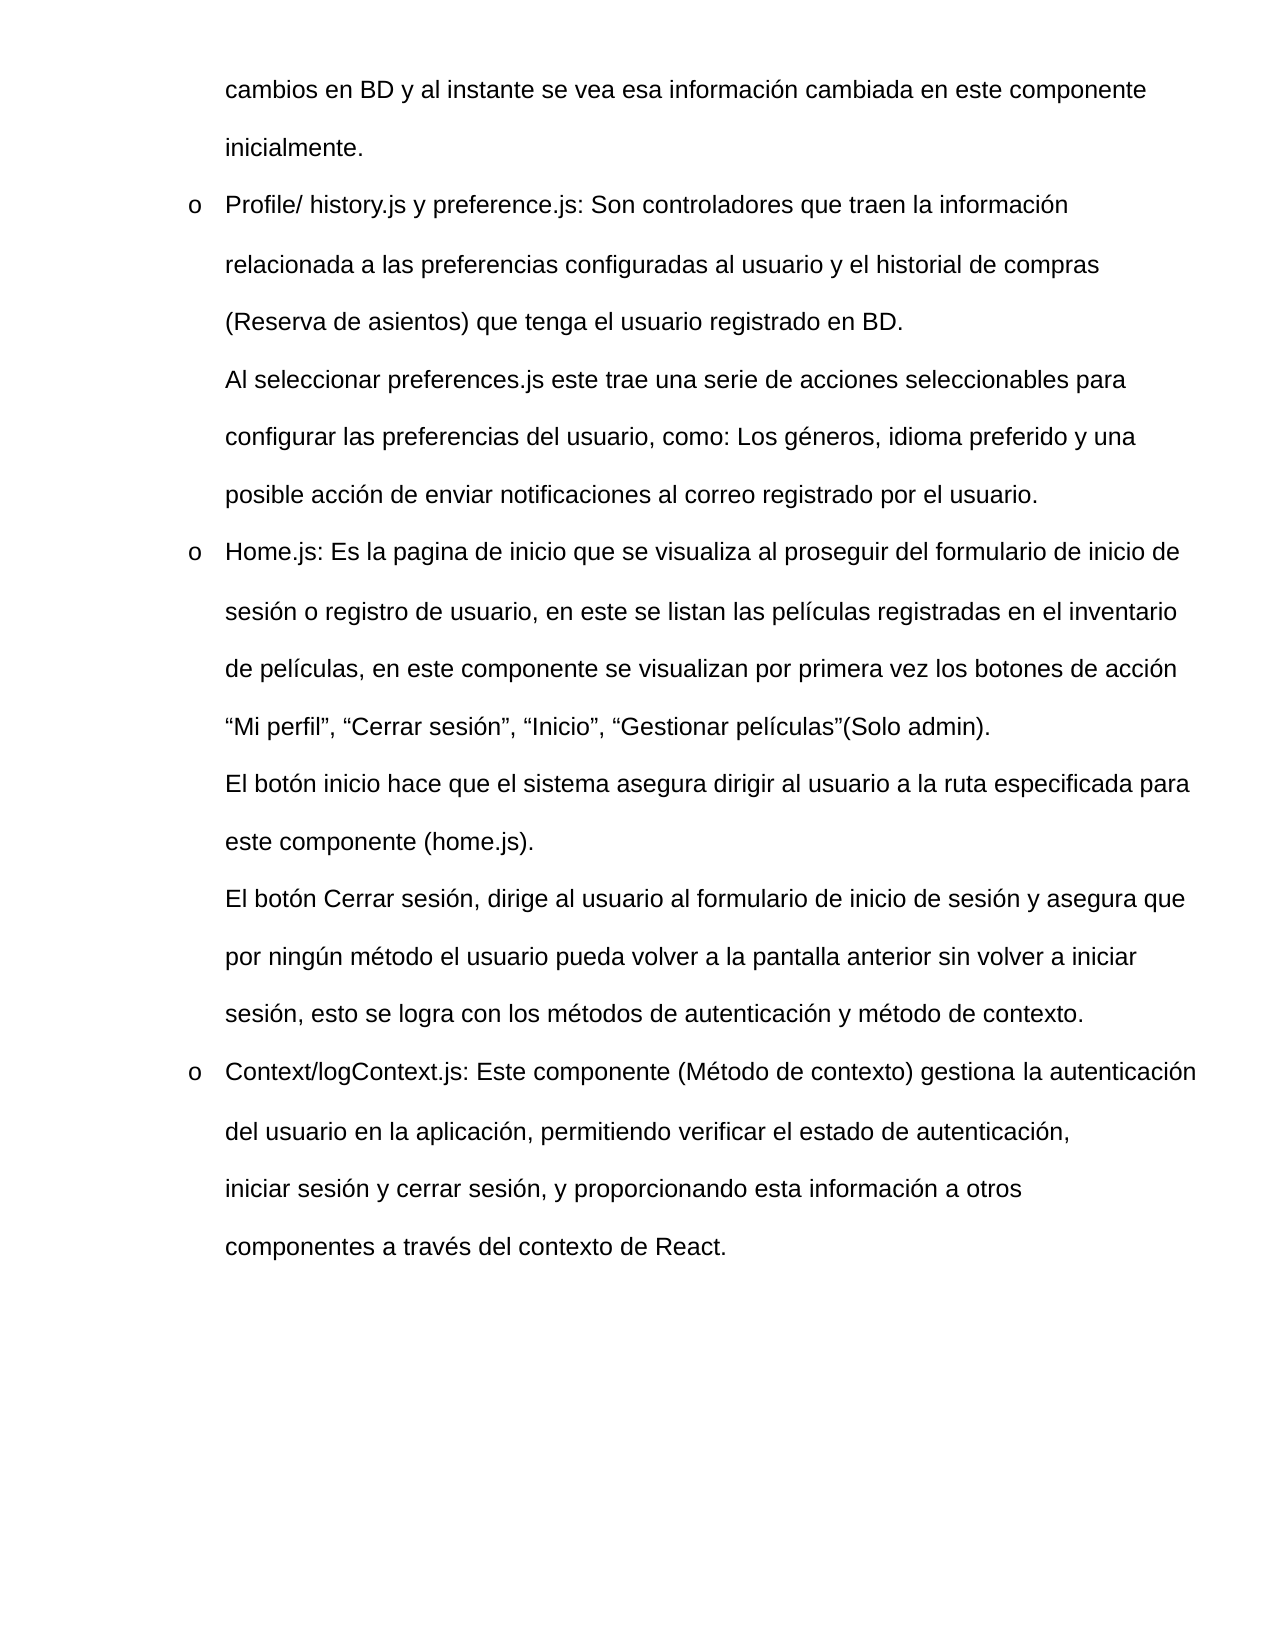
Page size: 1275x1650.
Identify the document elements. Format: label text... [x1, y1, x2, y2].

list Profile/ history.js y preference.js: Son controladores que traen la información relacionada a las preferencias configuradas al usuario y el historial de compras (Reserva de asientos) que tenga el usuario registrado en BD. Al seleccionar preferences.js este trae una serie de acciones seleccionables para configurar las preferencias del usuario, como: Los géneros, idioma preferido y una posible acción de enviar notificaciones al correo registrado por el usuario. [187, 190, 1200, 508]
list Home.js: Es la pagina de inicio que se visualiza al proseguir del formulario de inicio de sesión o registro de usuario, en este se listan las películas registradas en el inventario de películas, en este componente se visualizan por primera vez los botones de acción “Mi perfil”, “Cerrar sesión”, “Inicio”, “Gestionar películas”(Solo admin). El botón inicio hace que el sistema asegura dirigir al usuario a la ruta especificada para este componente (home.js). El botón Cerrar sesión, dirige al usuario al formulario de inicio de sesión y asegura que por ningún método el usuario pueda volver a la pantalla anterior sin volver a iniciar sesión, esto se logra con los métodos de autenticación y método de contexto. [187, 537, 1200, 1028]
list Context/logContext.js: Este componente (Método de contexto) gestiona la autenticación del usuario en la aplicación, permitiendo verificar el estado de autenticación, iniciar sesión y cerrar sesión, y proporcionando esta información a otros componentes a través del contexto de React. [187, 1057, 1200, 1260]
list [187, 75, 1200, 161]
